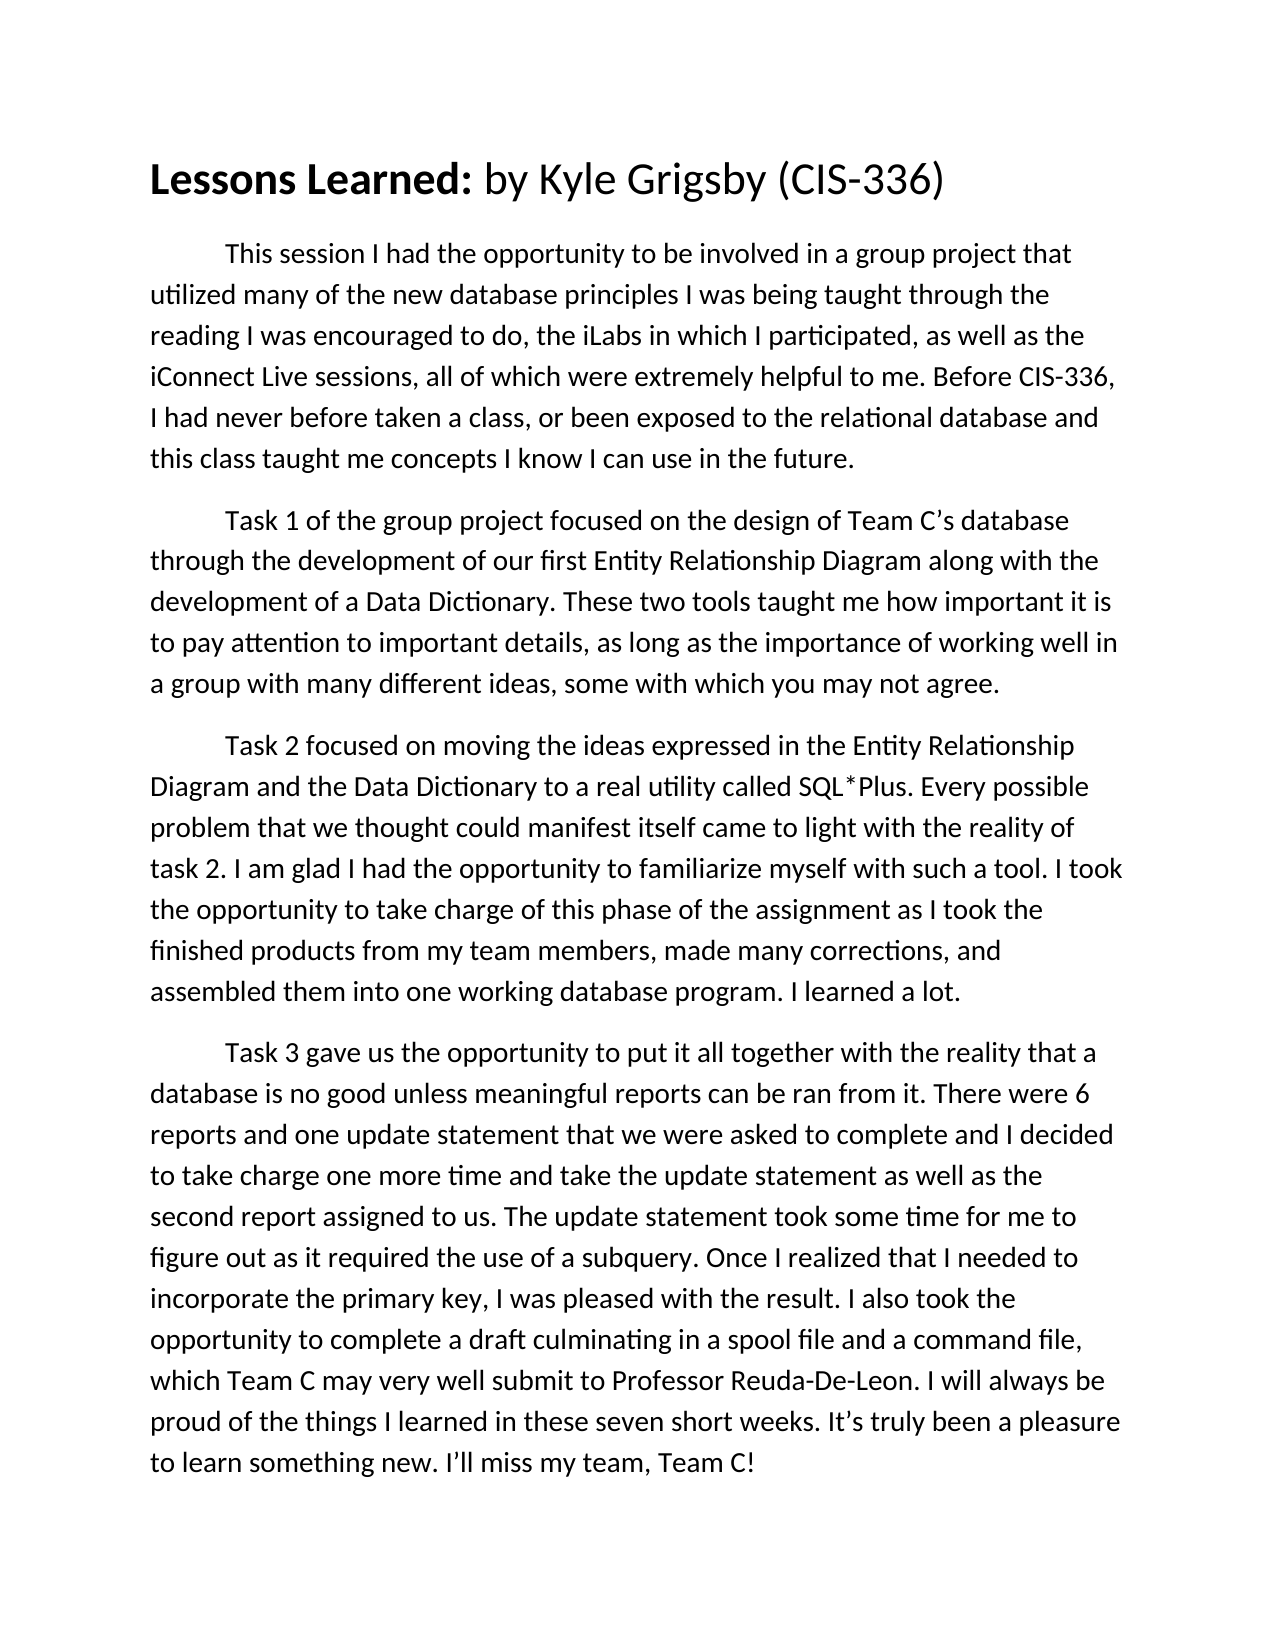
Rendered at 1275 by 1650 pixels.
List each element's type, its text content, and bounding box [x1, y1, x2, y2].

text Task 1 of the group project focused on the design of Team C’s database through the development of our first Entity Relationship Diagram along with the development of a Data Dictionary. These two tools taught me how important it is to pay attention to important details, as long as the importance of working well in a group with many different ideas, some with which you may not agree. [150, 502, 1125, 701]
text This session I had the opportunity to be involved in a group project that utilized many of the new database principles I was being taught through the reading I was encouraged to do, the iLabs in which I participated, as well as the iConnect Live sessions, all of which were extremely helpful to me. Before CIS-336, I had never before taken a class, or been exposed to the relational database and this class taught me concepts I know I can use in the future. [150, 235, 1125, 475]
text Lessons Learned: by Kyle Grigsby (CIS-336) [150, 150, 1125, 206]
text Task 3 gave us the opportunity to put it all together with the reality that a database is no good unless meaningful reports can be ran from it. There were 6 reports and one update statement that we were asked to complete and I decided to take charge one more time and take the update statement as well as the second report assigned to us. The update statement took some time for me to figure out as it required the use of a subquery. Once I realized that I needed to incorporate the primary key, I was pleased with the result. I also took the opportunity to complete a draft culminating in a spool file and a command file, which Team C may very well submit to Professor Reuda-De-Leon. I will always be proud of the things I learned in these seven short weeks. It’s truly been a pleasure to learn something new. I’ll miss my team, Team C! [150, 1034, 1125, 1479]
text Task 2 focused on moving the ideas expressed in the Entity Relationship Diagram and the Data Dictionary to a real utility called SQL*Plus. Every possible problem that we thought could manifest itself came to light with the reality of task 2. I am glad I had the opportunity to familiarize myself with such a tool. I took the opportunity to take charge of this phase of the assignment as I took the finished products from my team members, made many corrections, and assembled them into one working database program. I learned a lot. [150, 727, 1125, 1008]
